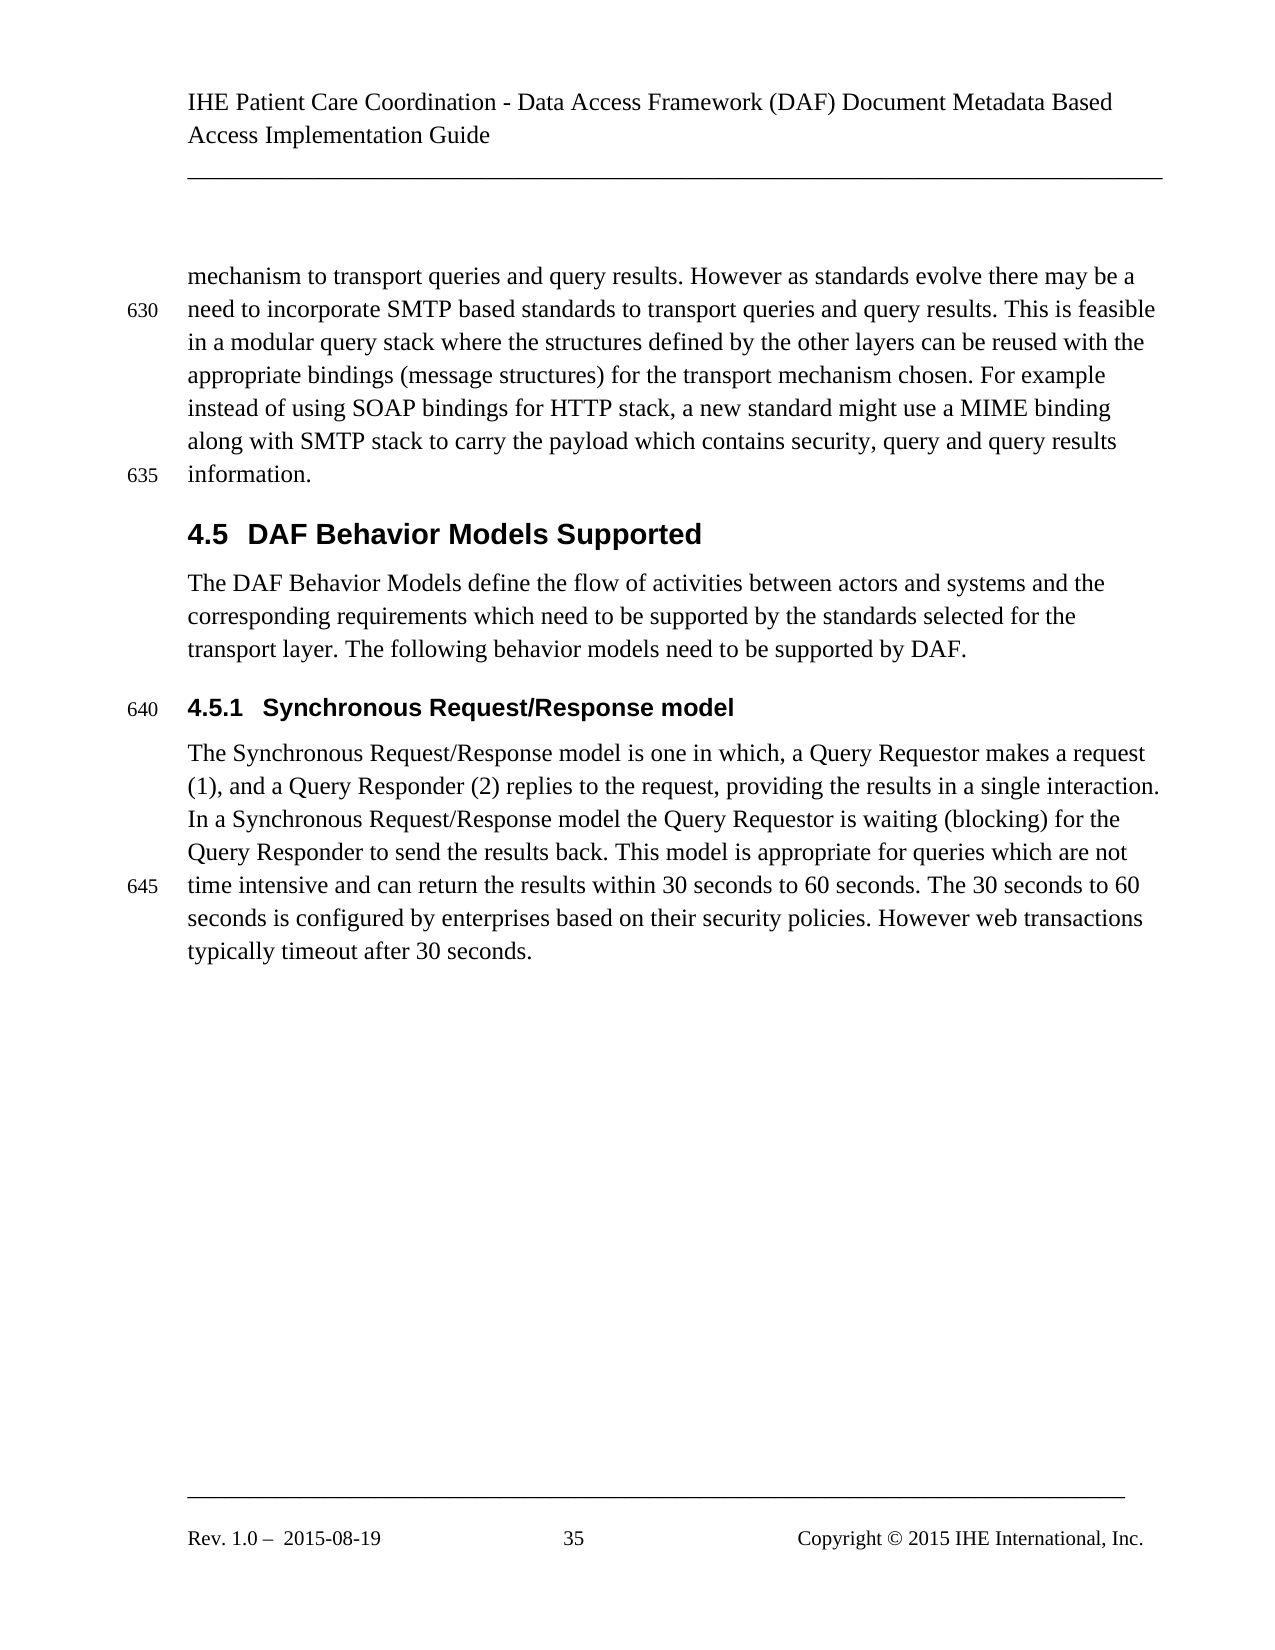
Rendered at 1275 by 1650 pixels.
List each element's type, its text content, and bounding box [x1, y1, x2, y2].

text The Synchronous Request/Response model is one in which, a Query Requestor makes a request (1), and a Query Responder (2) replies to the request, providing the results in a single interaction. In a Synchronous Request/Response model the Query Requestor is waiting (blocking) for the Query Responder to send the results back. This model is appropriate for queries which are not time intensive and can return the results within 30 seconds to 60 seconds. The 30 seconds to 60 seconds is configured by enterprises based on their security policies. However web transactions typically timeout after 30 seconds. [187, 738, 1162, 965]
subtitle Synchronous Request/Response model [187, 692, 1162, 721]
text The DAF Behavior Models define the flow of activities between actors and systems and the corresponding requirements which need to be supported by the standards selected for the transport layer. The following behavior models need to be supported by DAF. [187, 568, 1162, 663]
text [187, 261, 1162, 488]
subtitle DAF Behavior Models Supported [187, 517, 1162, 551]
